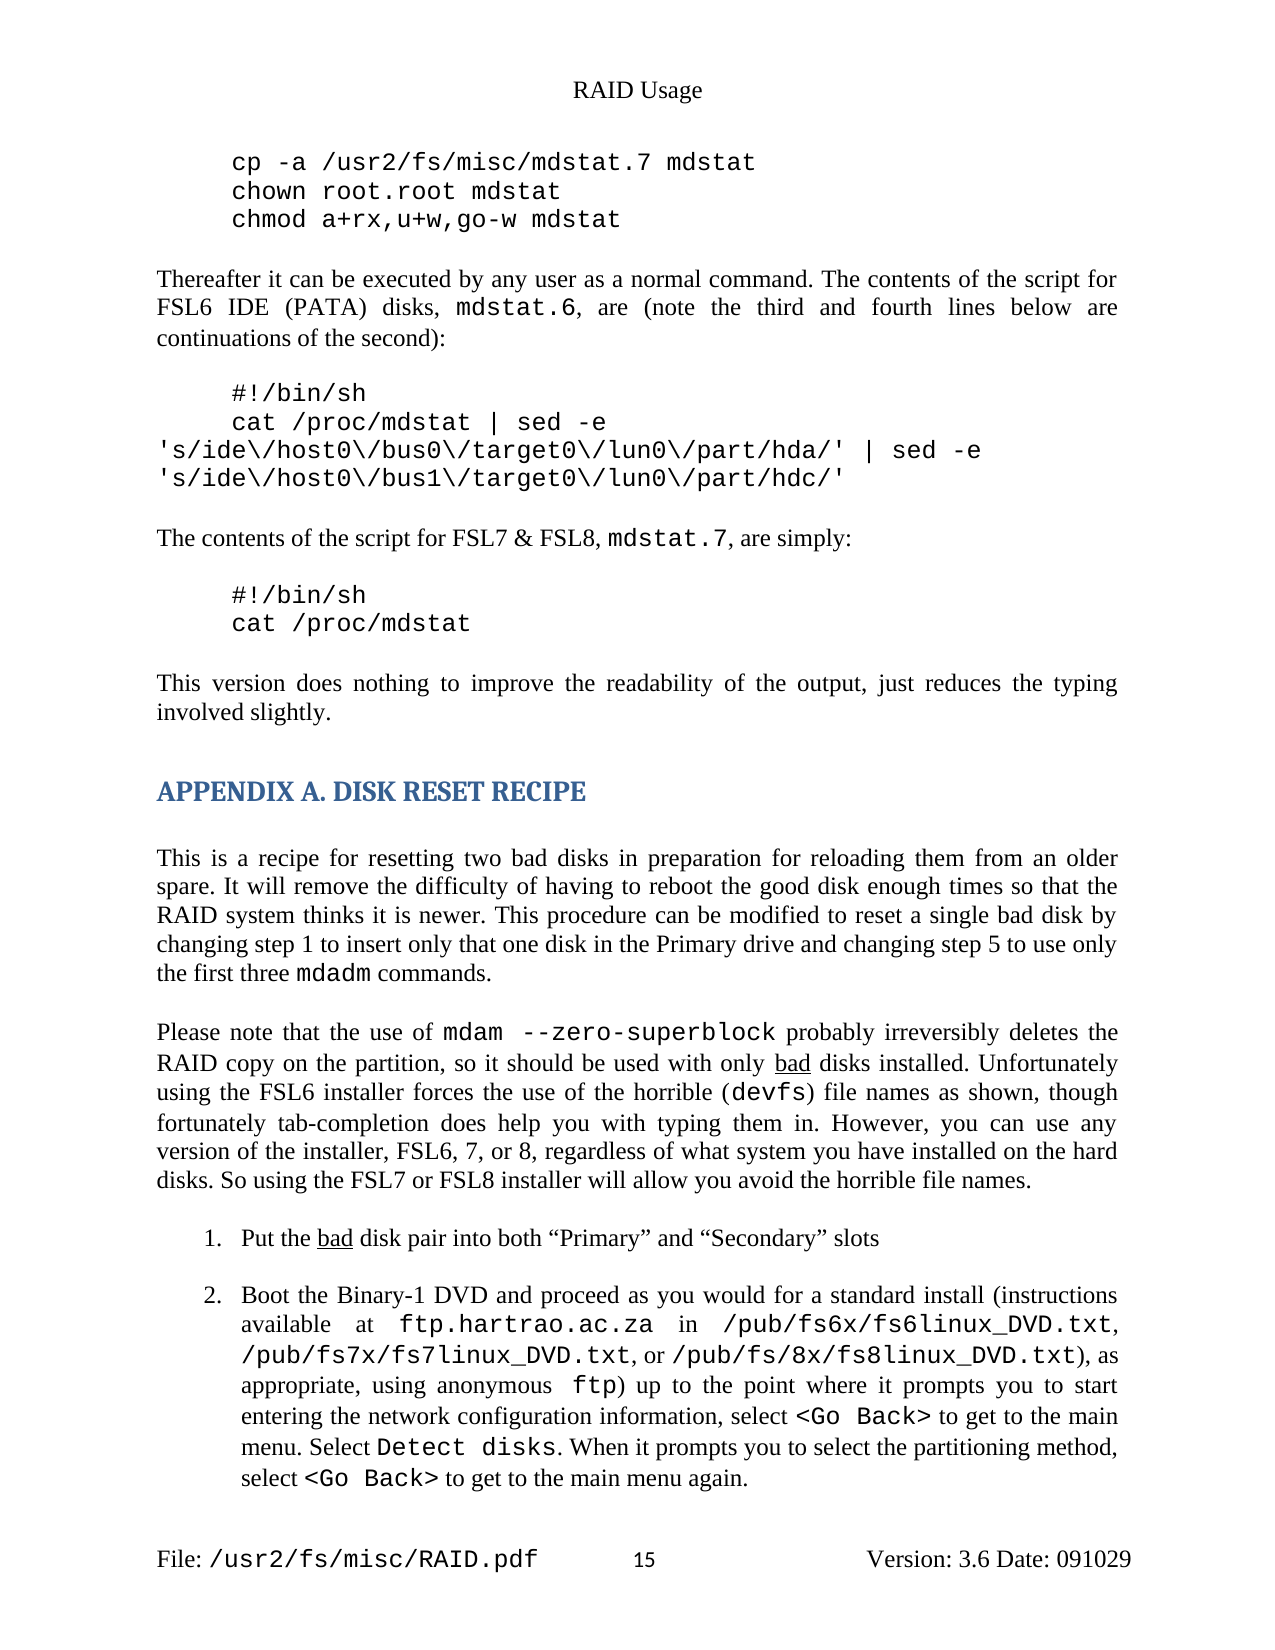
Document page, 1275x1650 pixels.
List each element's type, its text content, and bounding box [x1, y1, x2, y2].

subtitle APPENDIX A. DISK RESET RECIPE [156, 775, 1118, 809]
text Please note that the use of mdam --zero-superblock probably irreversibly deletes the RAID copy on the partition, so it should be used with only bad disks installed. Unfortunately using the FSL6 installer forces the use of the horrible (devfs) file names as shown, though fortunately tab-completion does help you with typing them in. However, you can use any version of the installer, FSL6, 7, or 8, regardless of what system you have installed on the hard disks. So using the FSL7 or FSL8 installer will allow you avoid the horrible file names. [156, 1017, 1118, 1194]
text chmod a+rx,u+w,go-w mdstat [231, 207, 1118, 235]
text cp -a /usr2/fs/misc/mdstat.7 mdstat [231, 150, 1118, 178]
text This version does nothing to improve the readability of the output, just reduces the typing involved slightly. [156, 668, 1118, 725]
text cat /proc/mdstat | sed -e 's/ide\/host0\/bus0\/target0\/lun0\/part/hda/' | sed -e 's/ide\/host0\/bus1\/target0\/lun0\/part/hdc/' [156, 409, 1118, 494]
text #!/bin/sh [231, 582, 1118, 611]
text Thereafter it can be executed by any user as a normal command. The contents of the script for FSL6 IDE (PATA) disks, mdstat.6, are (note the third and fourth lines below are continuations of the second): [156, 264, 1118, 352]
text The contents of the script for FSL7 & FSL8, mdstat.7, are simply: [156, 523, 1118, 554]
text chown root.root mdstat [231, 178, 1118, 207]
text #!/bin/sh [156, 381, 1118, 409]
list Boot the Binary-1 DVD and proceed as you would for a standard install (instructions available at ftp.hartrao.ac.za in /pub/fs6x/fs6linux_DVD.txt, /pub/fs7x/fs7linux_DVD.txt, or /pub/fs/8x/fs8linux_DVD.txt), as appropriate, using anonymous ftp) up to the point where it prompts you to start entering the network configuration information, select <Go Back> to get to the main menu. Select Detect disks. When it prompts you to select the partitioning method, select <Go Back> to get to the main menu again. [203, 1280, 1118, 1494]
text cat /proc/mdstat [231, 611, 1118, 639]
text This is a recipe for resetting two bad disks in preparation for reloading them from an older spare. It will remove the difficulty of having to reboot the good disk enough times so that the RAID system thinks it is newer. This procedure can be modified to reset a single bad disk by changing step 1 to insert only that one disk in the Primary drive and changing step 5 to use only the first three mdadm commands. [156, 843, 1118, 988]
list Put the bad disk pair into both “Primary” and “Secondary” slots [203, 1223, 1118, 1251]
